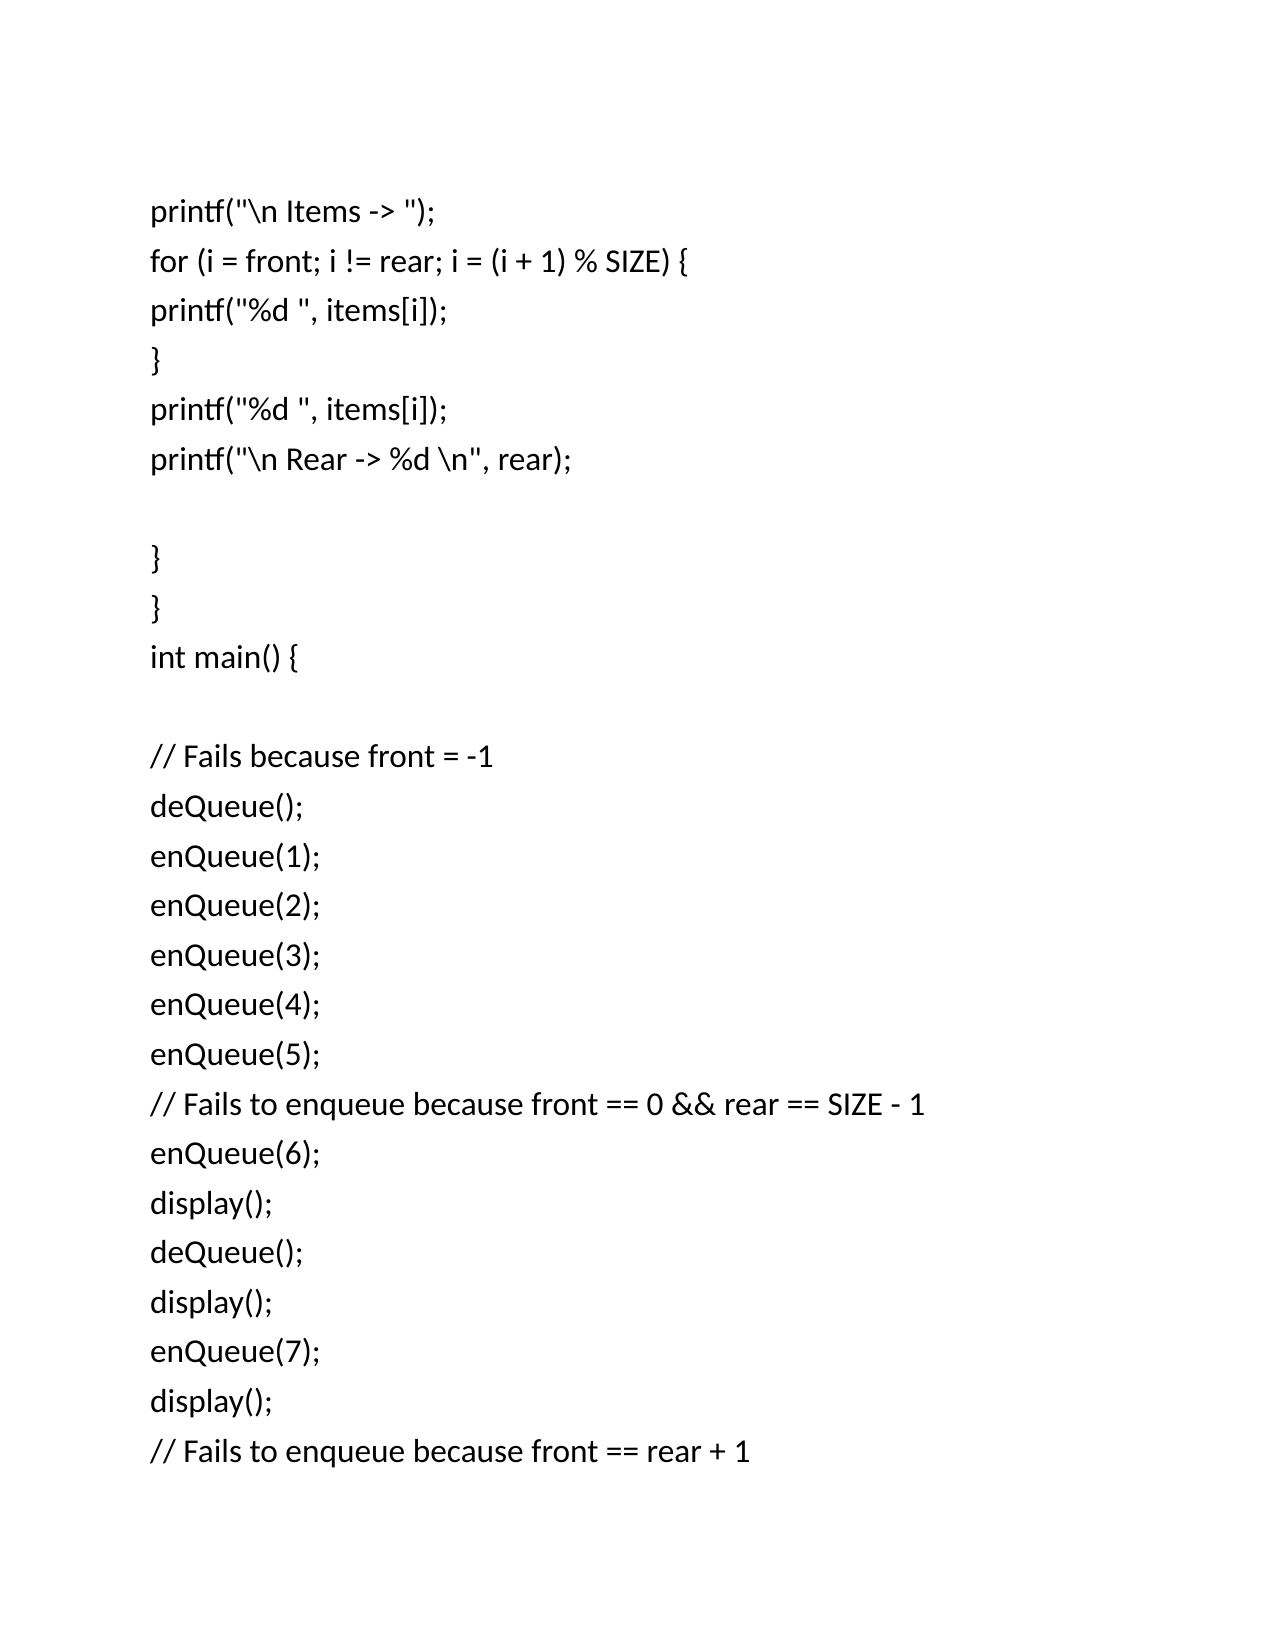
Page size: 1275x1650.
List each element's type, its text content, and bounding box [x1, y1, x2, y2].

text } [150, 547, 1125, 575]
text printf("\n Rear -> %d \n", rear); [150, 447, 1125, 476]
text display(); [150, 1389, 1125, 1418]
text enQueue(6); [150, 1142, 1125, 1170]
text // Fails to enqueue because front == rear + 1 [150, 1439, 1125, 1468]
text enQueue(2); [150, 894, 1125, 922]
text // Fails because front = -1 [150, 745, 1125, 774]
text int main() { [150, 646, 1125, 674]
text // Fails to enqueue because front == 0 && rear == SIZE - 1 [150, 1092, 1125, 1121]
text deQueue(); [150, 1241, 1125, 1269]
text for (i = front; i != rear; i = (i + 1) % SIZE) { [150, 249, 1125, 278]
text display(); [150, 1290, 1125, 1319]
text } [150, 348, 1125, 377]
text enQueue(5); [150, 1042, 1125, 1071]
text display(); [150, 1191, 1125, 1220]
text printf("%d ", items[i]); [150, 398, 1125, 427]
text enQueue(3); [150, 943, 1125, 972]
text enQueue(4); [150, 993, 1125, 1022]
text enQueue(7); [150, 1340, 1125, 1369]
text } [150, 596, 1125, 625]
text printf("%d ", items[i]); [150, 299, 1125, 327]
text deQueue(); [150, 794, 1125, 823]
text enQueue(1); [150, 844, 1125, 873]
text printf("\n Items -> "); [150, 199, 1125, 228]
